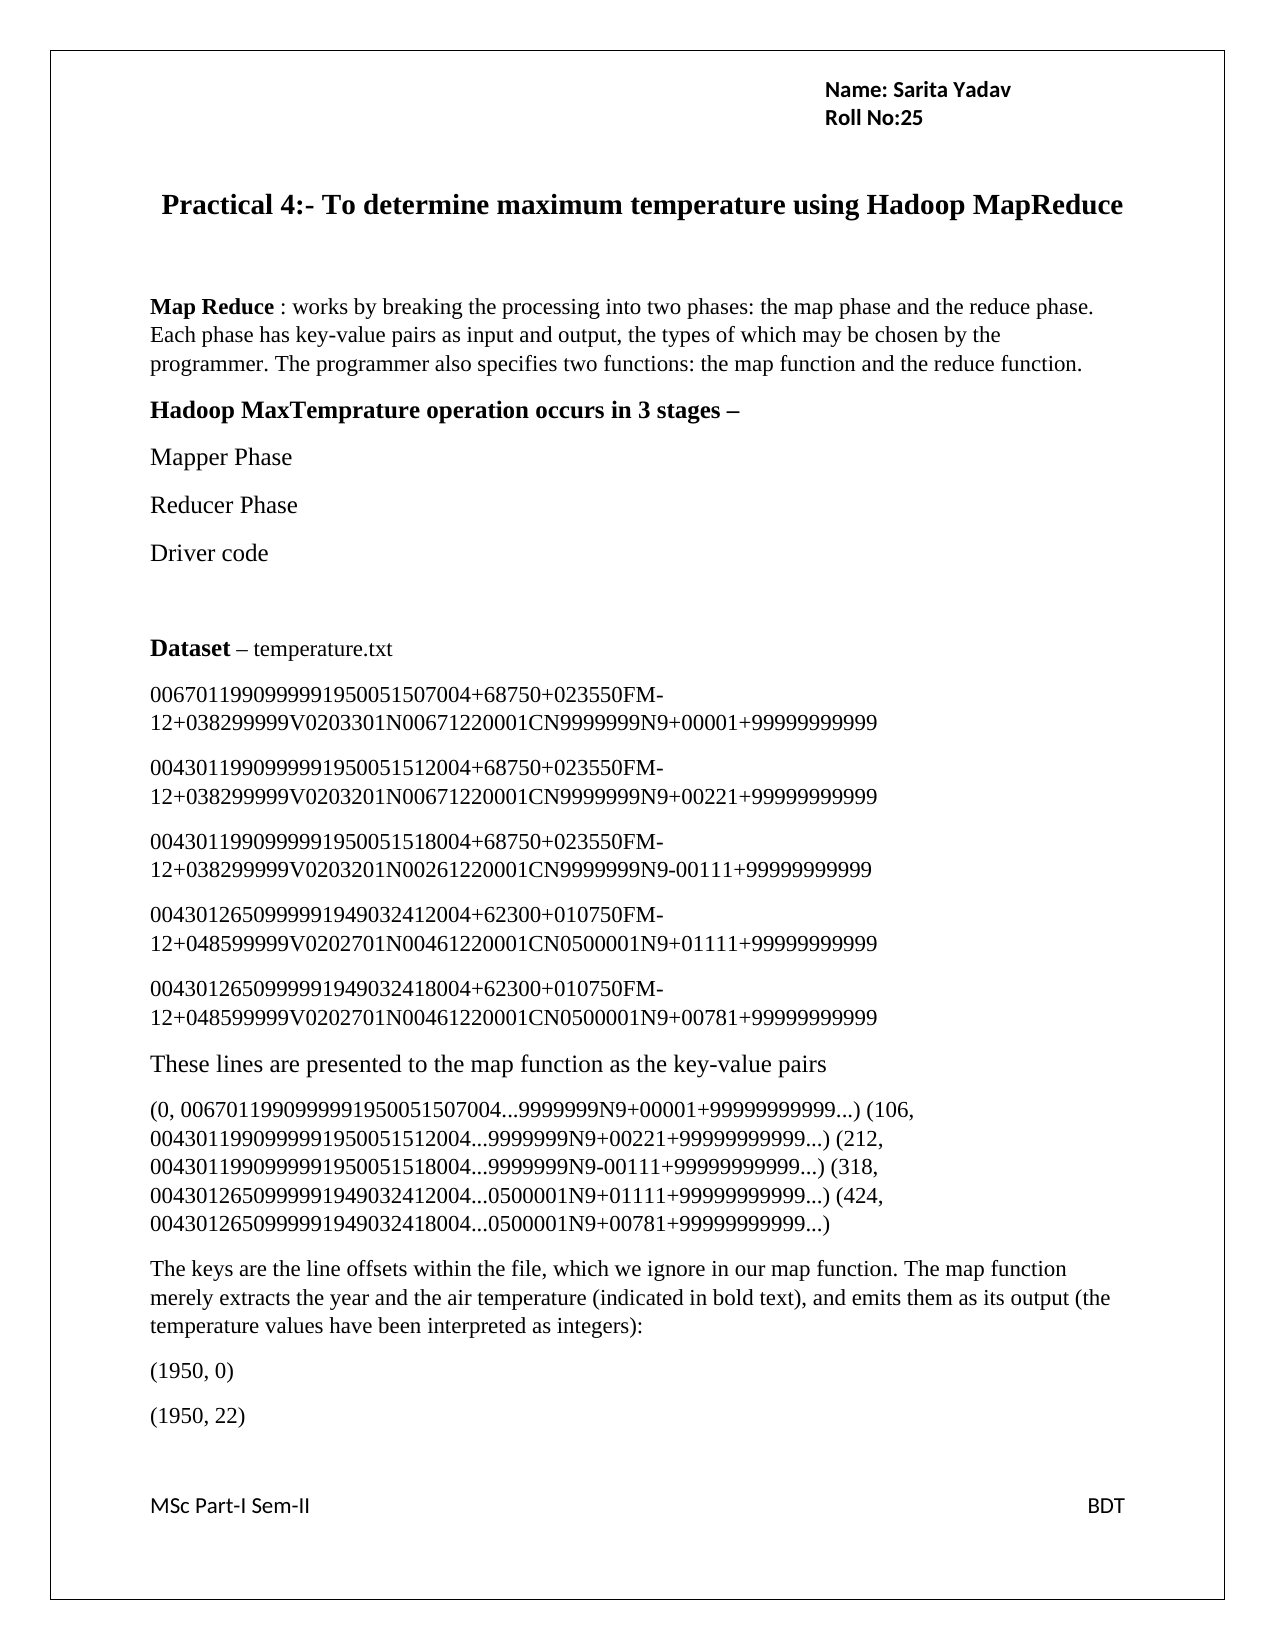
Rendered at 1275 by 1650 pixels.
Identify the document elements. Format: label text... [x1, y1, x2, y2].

text (1950, 22) [150, 1402, 1125, 1429]
text (0, 0067011990999991950051507004...9999999N9+00001+99999999999...) (106, 0043011990999991950051512004...9999999N9+00221+99999999999...) (212, 0043011990999991950051518004...9999999N9-00111+99999999999...) (318, 0043012650999991949032412004...0500001N9+01111+99999999999...) (424, 0043012650999991949032418004...0500001N9+00781+99999999999...) [150, 1096, 1125, 1236]
text These lines are presented to the map function as the key-value pairs [150, 1049, 1125, 1077]
text Hadoop MaxTemprature operation occurs in 3 stages – [150, 395, 1125, 423]
text 0043011990999991950051518004+68750+023550FM-12+038299999V0203201N00261220001CN9999999N9-00111+99999999999 [150, 828, 1125, 883]
text Driver code [150, 538, 1125, 567]
text 0067011990999991950051507004+68750+023550FM-12+038299999V0203301N00671220001CN9999999N9+00001+99999999999 [150, 681, 1125, 736]
text (1950, 0) [150, 1357, 1125, 1383]
text 0043012650999991949032412004+62300+010750FM-12+048599999V0202701N00461220001CN0500001N9+01111+99999999999 [150, 902, 1125, 956]
text The keys are the line offsets within the file, which we ignore in our map function. The map function merely extracts the year and the air temperature (indicated in bold text), and emits them as its output (the temperature values have been interpreted as integers): [150, 1255, 1125, 1338]
text 0043012650999991949032418004+62300+010750FM-12+048599999V0202701N00461220001CN0500001N9+00781+99999999999 [150, 975, 1125, 1030]
text Dataset – temperature.txt [150, 633, 1125, 662]
text Practical 4:- To determine maximum temperature using Hadoop MapReduce [150, 187, 1125, 221]
text 0043011990999991950051512004+68750+023550FM-12+038299999V0203201N00671220001CN9999999N9+00221+99999999999 [150, 754, 1125, 809]
text Map Reduce : works by breaking the processing into two phases: the map phase and the reduce phase. Each phase has key-value pairs as input and output, the types of which may be chosen by the programmer. The programmer also specifies two functions: the map function and the reduce function. [150, 293, 1125, 376]
text Reducer Phase [150, 490, 1125, 519]
text Mapper Phase [150, 442, 1125, 471]
